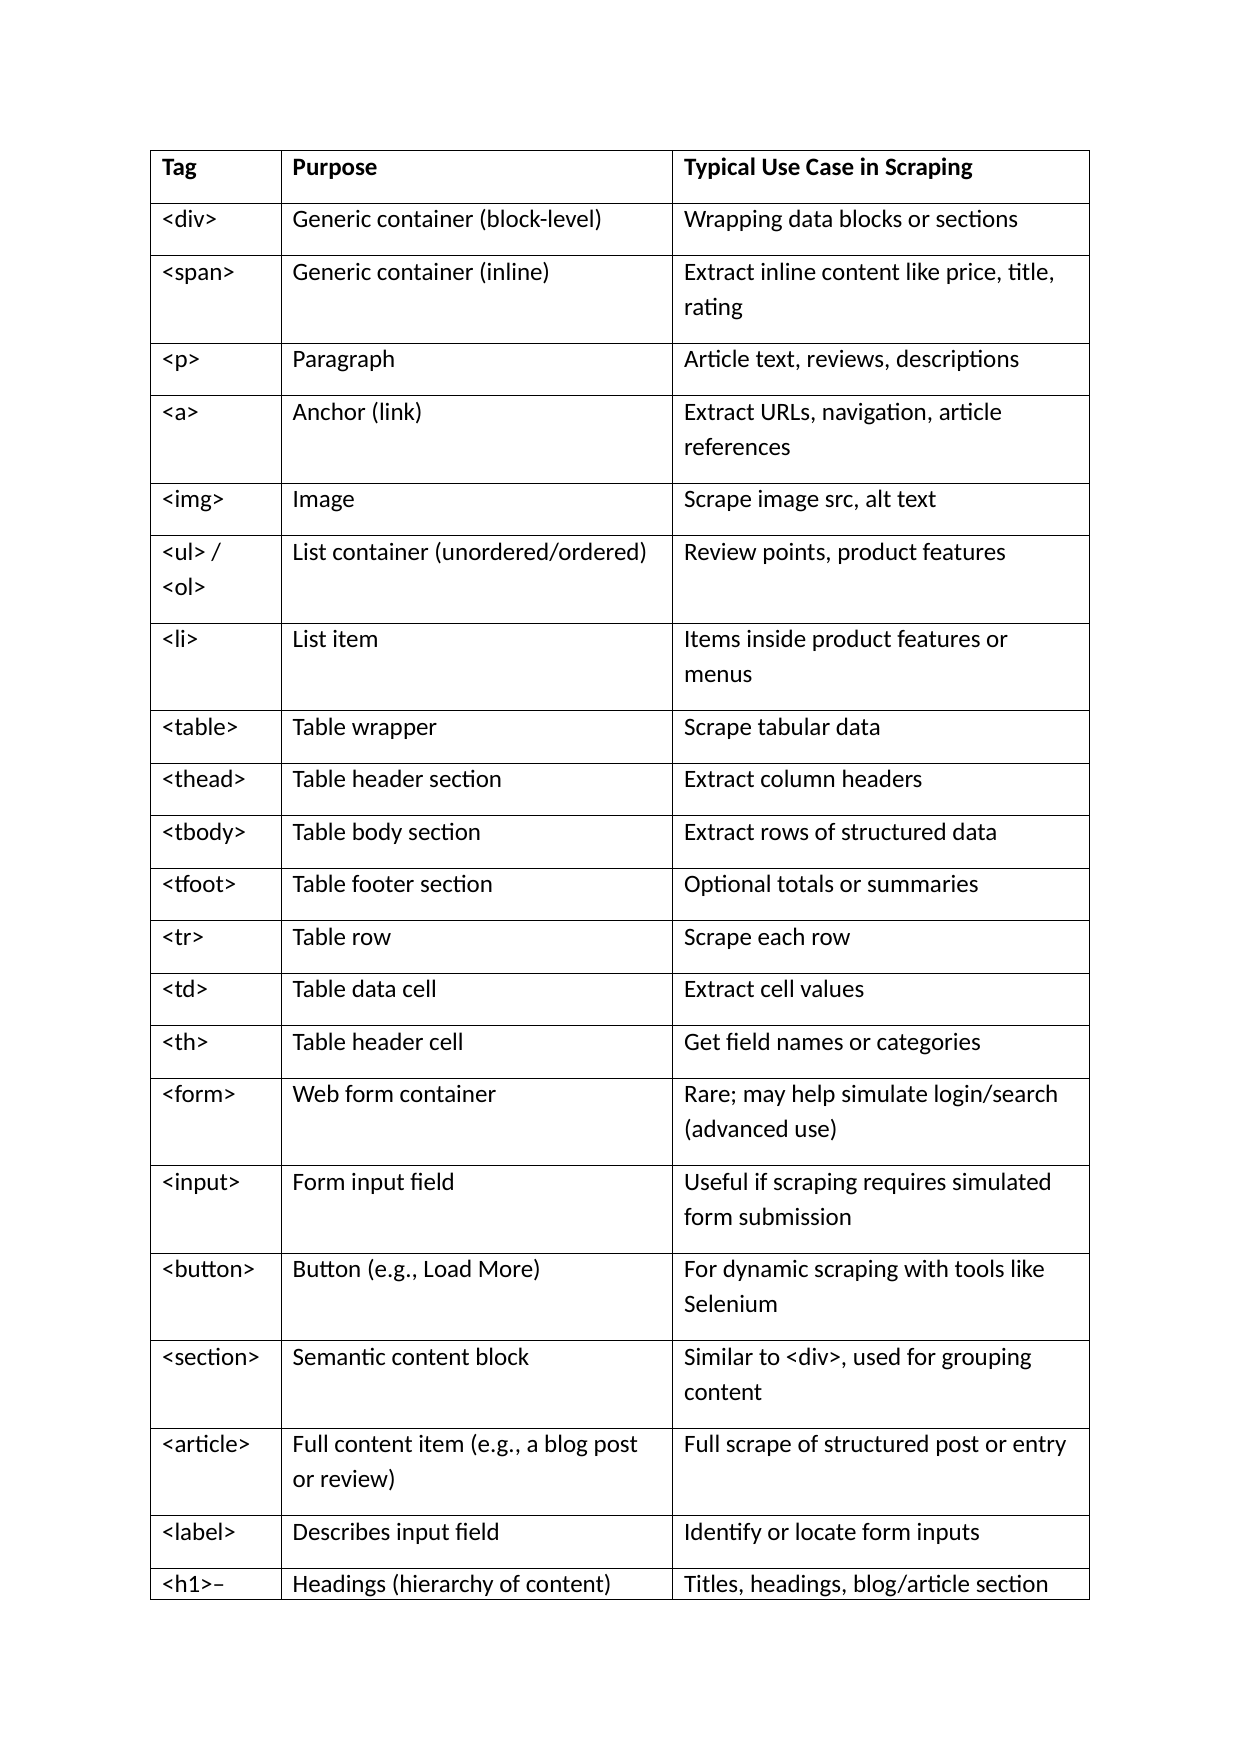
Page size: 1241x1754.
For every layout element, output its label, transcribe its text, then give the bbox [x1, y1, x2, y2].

table_cell Get field names or categories [673, 1026, 1089, 1077]
table_cell <table> [151, 711, 281, 762]
table_cell Extract column headers [673, 764, 1089, 815]
table_cell <tfoot> [151, 869, 281, 920]
table_cell Describes input field [282, 1516, 672, 1567]
table_cell <a> [151, 396, 281, 482]
table_cell <article> [151, 1429, 281, 1515]
table_cell <form> [151, 1079, 281, 1165]
table_cell Form input field [282, 1166, 672, 1252]
table_cell <section> [151, 1341, 281, 1427]
table_header Purpose [282, 151, 672, 202]
table_cell List container (unordered/ordered) [282, 536, 672, 622]
table_cell Useful if scraping requires simulated form submission [673, 1166, 1089, 1252]
table_cell Rare; may help simulate login/search (advanced use) [673, 1079, 1089, 1165]
table_cell Image [282, 484, 672, 535]
table_cell Generic container (block-level) [282, 204, 672, 255]
table_cell <p> [151, 344, 281, 395]
table_cell Full scrape of structured post or entry [673, 1429, 1089, 1515]
table_cell Extract rows of structured data [673, 816, 1089, 867]
table_cell Table header cell [282, 1026, 672, 1077]
table_cell Review points, product features [673, 536, 1089, 622]
table_cell <label> [151, 1516, 281, 1567]
table_cell Optional totals or summaries [673, 869, 1089, 920]
table_cell Button (e.g., Load More) [282, 1254, 672, 1340]
table_cell Anchor (link) [282, 396, 672, 482]
table_cell List item [282, 624, 672, 710]
table_cell Items inside product features or menus [673, 624, 1089, 710]
table_cell <tr> [151, 921, 281, 972]
table_cell <li> [151, 624, 281, 710]
table_cell Full content item (e.g., a blog post or review) [282, 1429, 672, 1515]
table_cell <input> [151, 1166, 281, 1252]
table_cell <thead> [151, 764, 281, 815]
table_header Tag [151, 151, 281, 202]
table_cell For dynamic scraping with tools like Selenium [673, 1254, 1089, 1340]
table_header Typical Use Case in Scraping [673, 151, 1089, 202]
table_cell Scrape image src, alt text [673, 484, 1089, 535]
table_cell <div> [151, 204, 281, 255]
table_cell <td> [151, 974, 281, 1025]
table_cell <img> [151, 484, 281, 535]
table_cell Semantic content block [282, 1341, 672, 1427]
table_cell Table wrapper [282, 711, 672, 762]
table_cell Article text, reviews, descriptions [673, 344, 1089, 395]
table_cell Extract cell values [673, 974, 1089, 1025]
table_cell Table header section [282, 764, 672, 815]
table_cell <button> [151, 1254, 281, 1340]
table_cell Wrapping data blocks or sections [673, 204, 1089, 255]
table_cell Table footer section [282, 869, 672, 920]
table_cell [282, 1569, 672, 1599]
table_cell <ul> / <ol> [151, 536, 281, 622]
table_cell Generic container (inline) [282, 256, 672, 342]
table_cell <h1>–<h6> [151, 1569, 281, 1599]
table_cell <tbody> [151, 816, 281, 867]
table_cell Web form container [282, 1079, 672, 1165]
table_cell Extract URLs, navigation, article references [673, 396, 1089, 482]
table_cell <span> [151, 256, 281, 342]
table_cell Table data cell [282, 974, 672, 1025]
table_cell <th> [151, 1026, 281, 1077]
table_cell Table body section [282, 816, 672, 867]
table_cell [673, 1569, 1089, 1599]
table_cell Paragraph [282, 344, 672, 395]
table_cell Scrape each row [673, 921, 1089, 972]
table_cell Similar to <div>, used for grouping content [673, 1341, 1089, 1427]
table_cell Extract inline content like price, title, rating [673, 256, 1089, 342]
table_cell Scrape tabular data [673, 711, 1089, 762]
table_cell Table row [282, 921, 672, 972]
table_cell Identify or locate form inputs [673, 1516, 1089, 1567]
